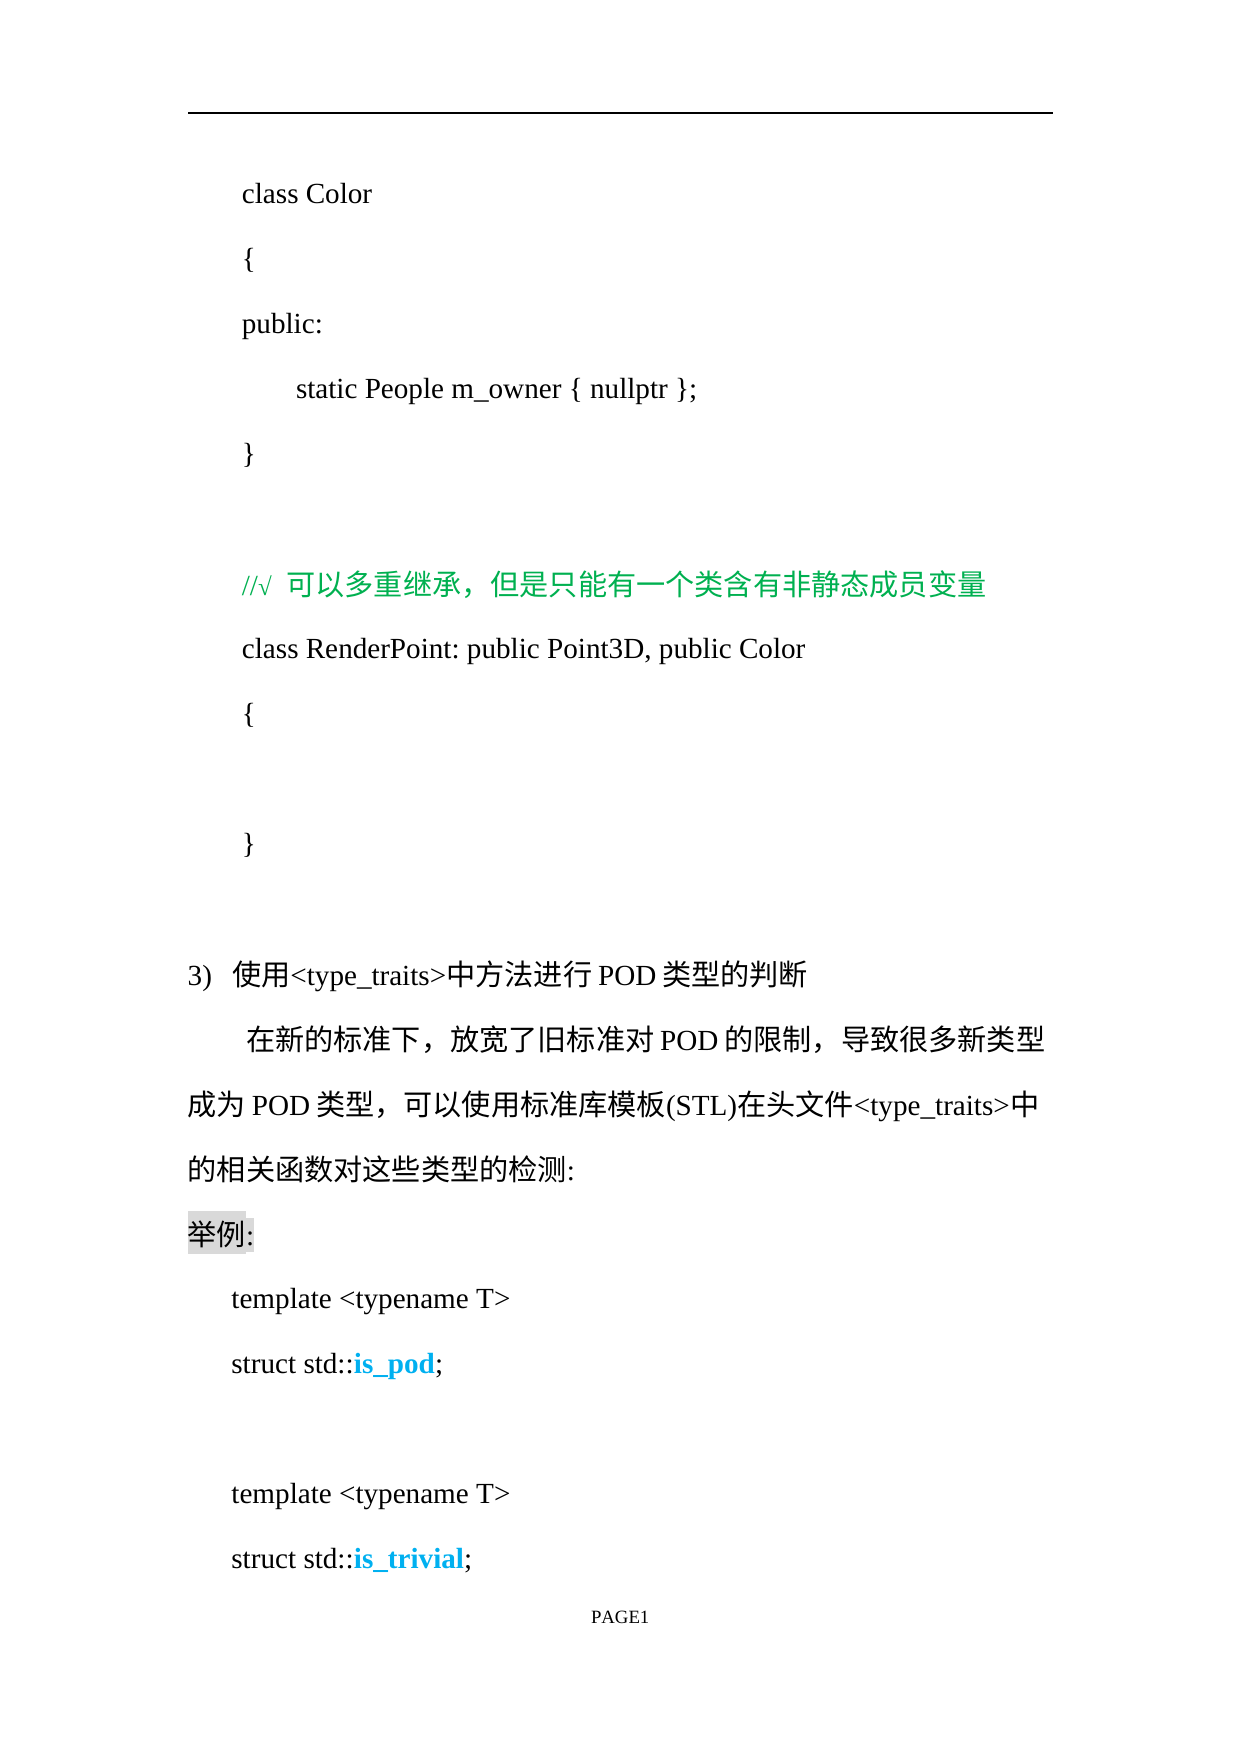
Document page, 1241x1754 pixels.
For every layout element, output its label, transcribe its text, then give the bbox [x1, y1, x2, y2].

list struct std::is_trivial; [187, 1525, 1053, 1590]
list struct std::is_pod; [187, 1330, 1053, 1395]
list 举例: [187, 1200, 1053, 1265]
list template <typename T> [187, 1265, 1053, 1330]
list static People m_owner { nullptr }; [242, 355, 1053, 420]
list } [187, 810, 1053, 875]
list public: [187, 290, 1053, 355]
list } [187, 420, 1053, 485]
list 使用<type_traits>中方法进行POD类型的判断 [187, 940, 1053, 1005]
list template <typename T> [187, 1460, 1053, 1525]
list class Color [187, 160, 1053, 225]
list { [187, 225, 1053, 290]
list //√ 可以多重继承，但是只能有一个类含有非静态成员变量 [187, 550, 1053, 615]
list { [187, 680, 1053, 745]
list 在新的标准下，放宽了旧标准对POD的限制，导致很多新类型成为POD类型，可以使用标准库模板(STL)在头文件<type_traits>中的相关函数对这些类型的检测: [187, 1005, 1053, 1200]
list class RenderPoint: public Point3D, public Color [187, 615, 1053, 680]
